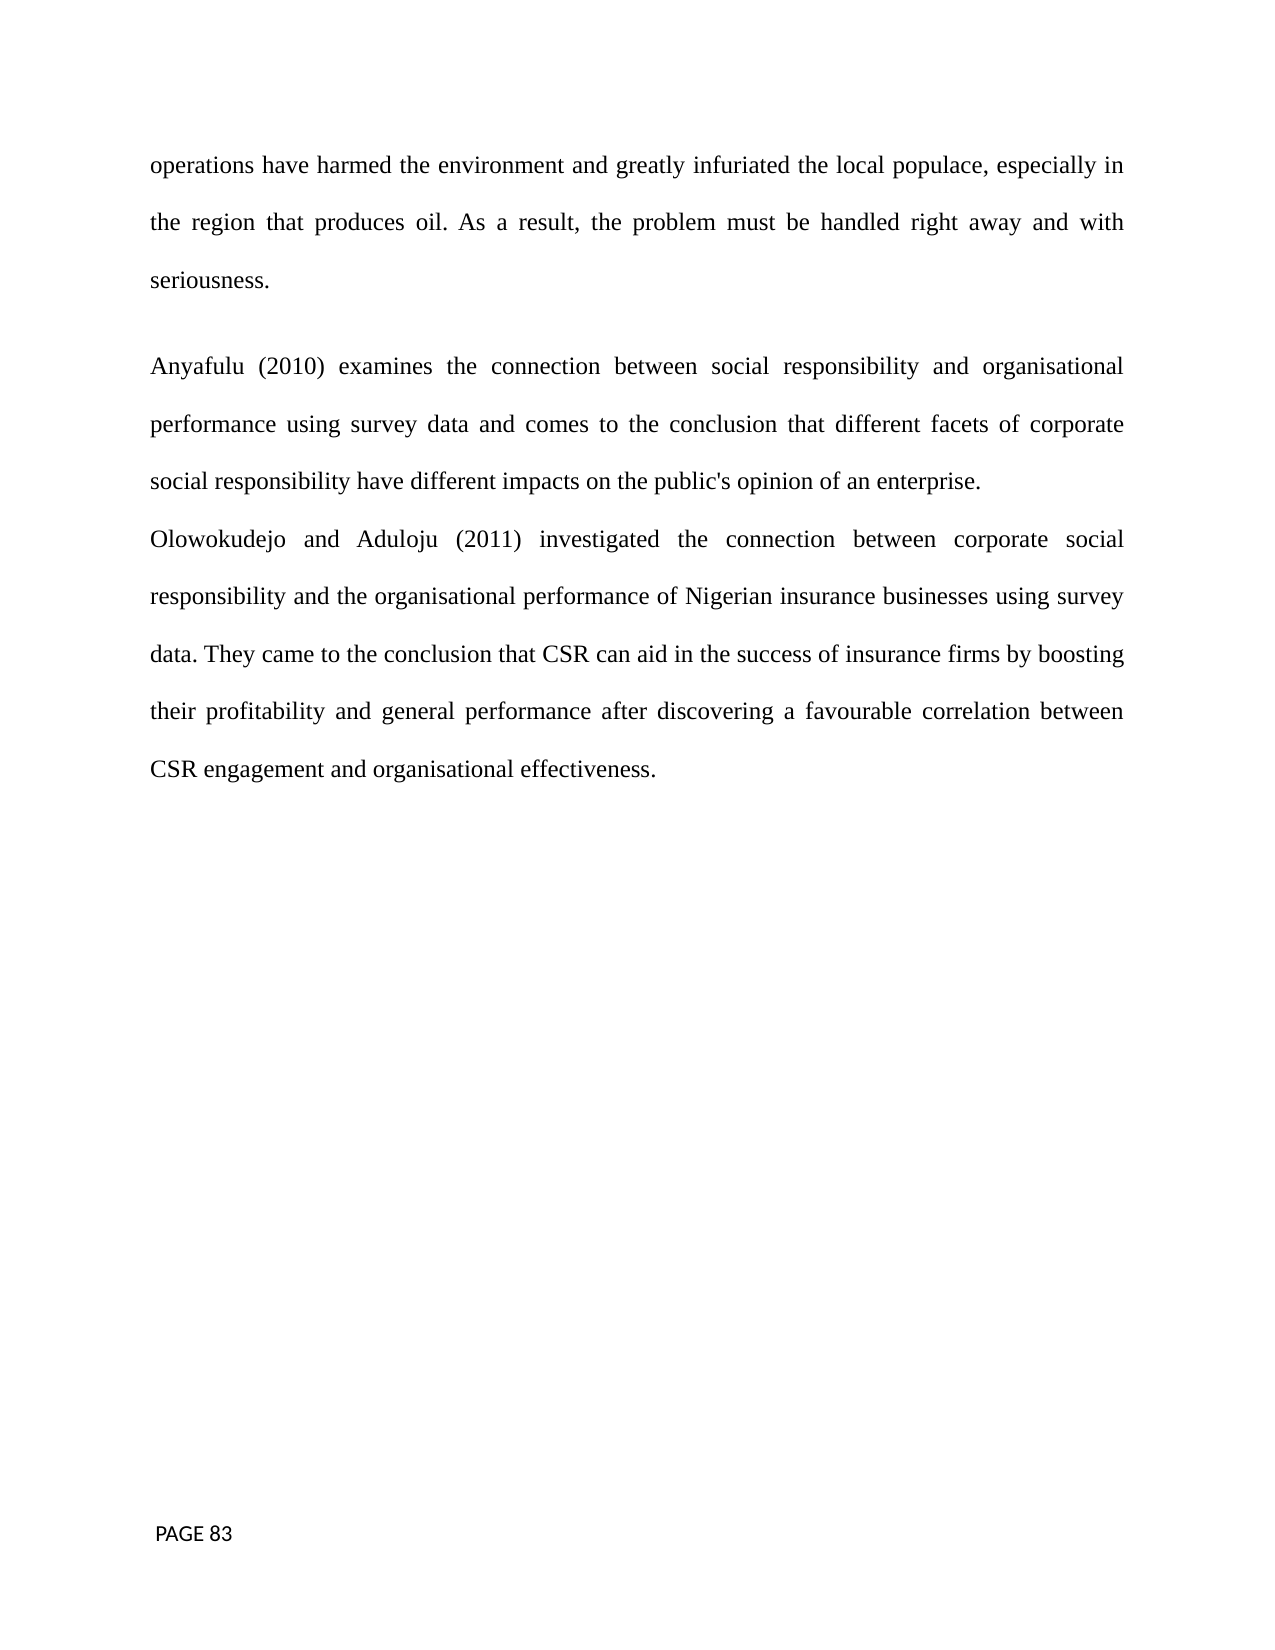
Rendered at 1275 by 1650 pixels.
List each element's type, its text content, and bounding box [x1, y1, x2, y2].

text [150, 150, 1125, 294]
text Olowokudejo and Aduloju (2011) investigated the connection between corporate social responsibility and the organisational performance of Nigerian insurance businesses using survey data. They came to the conclusion that CSR can aid in the success of insurance firms by boosting their profitability and general performance after discovering a favourable correlation between CSR engagement and organisational effectiveness. [150, 524, 1125, 782]
text Anyafulu (2010) examines the connection between social responsibility and organisational performance using survey data and comes to the conclusion that different facets of corporate social responsibility have different impacts on the public's opinion of an enterprise. [150, 351, 1125, 495]
